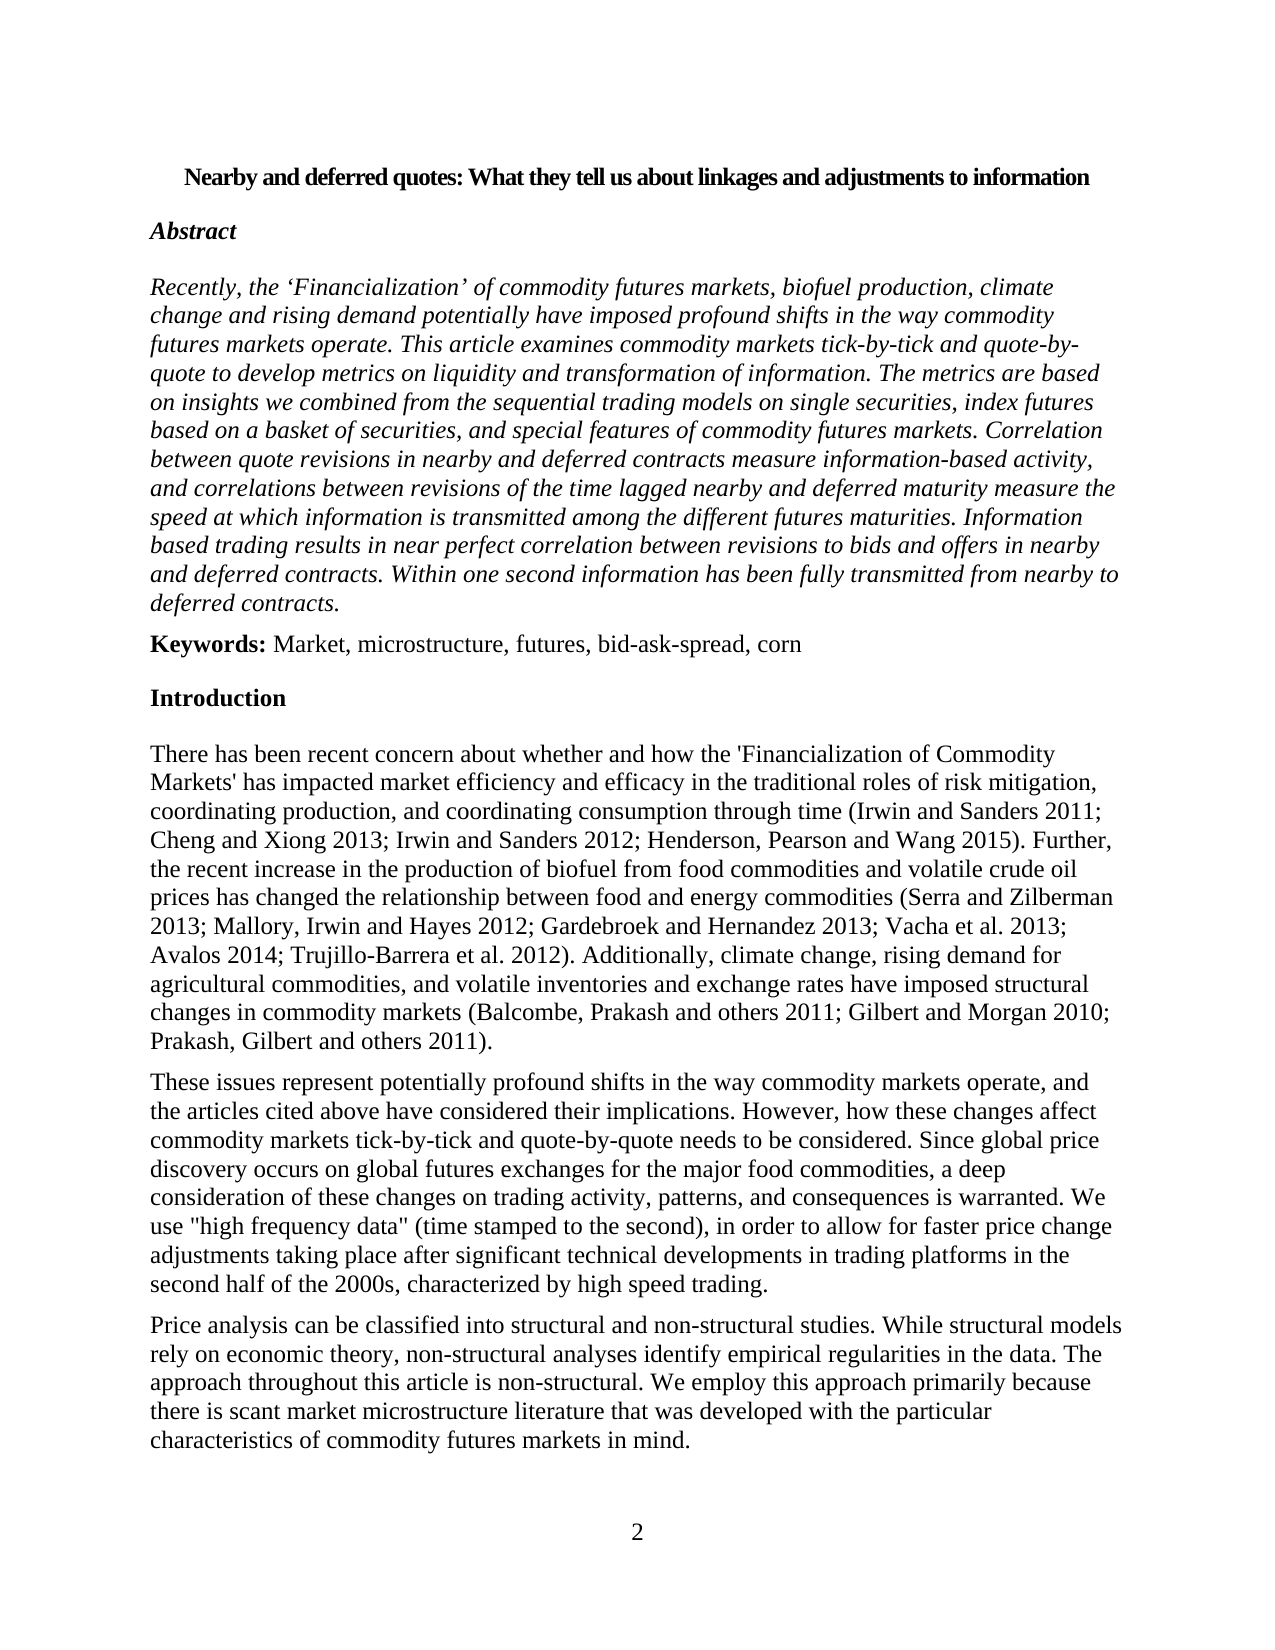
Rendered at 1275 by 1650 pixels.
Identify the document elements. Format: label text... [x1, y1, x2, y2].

text Recently, the ‘Financialization’ of commodity futures markets, biofuel production, climate change and rising demand potentially have imposed profound shifts in the way commodity futures markets operate. This article examines commodity markets tick-by-tick and quote-by-quote to develop metrics on liquidity and transformation of information. The metrics are based on insights we combined from the sequential trading models on single securities, index futures based on a basket of securities, and special features of commodity futures markets. Correlation between quote revisions in nearby and deferred contracts measure information-based activity, and correlations between revisions of the time lagged nearby and deferred maturity measure the speed at which information is transmitted among the different futures maturities. Information based trading results in near perfect correlation between revisions to bids and offers in nearby and deferred contracts. Within one second information has been fully transmitted from nearby to deferred contracts. [150, 272, 1125, 617]
title Nearby and deferred quotes: What they tell us about linkages and adjustments to information [150, 162, 1125, 191]
subtitle Introduction [150, 683, 1125, 712]
text Price analysis can be classified into structural and non-structural studies. While structural models rely on economic theory, non-structural analyses identify empirical regularities in the data. The approach throughout this article is non-structural. We employ this approach primarily because there is scant market microstructure literature that was developed with the particular characteristics of commodity futures markets in mind. [150, 1310, 1125, 1454]
text These issues represent potentially profound shifts in the way commodity markets operate, and the articles cited above have considered their implications. However, how these changes affect commodity markets tick-by-tick and quote-by-quote needs to be considered. Since global price discovery occurs on global futures exchanges for the major food commodities, a deep consideration of these changes on trading activity, patterns, and consequences is warranted. We use "high frequency data" (time stamped to the second), in order to allow for faster price change adjustments taking place after significant technical developments in trading platforms in the second half of the 2000s, characterized by high speed trading. [150, 1067, 1125, 1297]
subtitle Abstract [150, 216, 1125, 245]
text Keywords: Market, microstructure, futures, bid-ask-spread, corn [150, 629, 1125, 658]
text There has been recent concern about whether and how the 'Financialization of Commodity Markets' has impacted market efficiency and efficacy in the traditional roles of risk mitigation, coordinating production, and coordinating consumption through time (Irwin and Sanders 2011; Cheng and Xiong 2013; Irwin and Sanders 2012; Henderson, Pearson and Wang 2015). Further, the recent increase in the production of biofuel from food commodities and volatile crude oil prices has changed the relationship between food and energy commodities (Serra and Zilberman 2013; Mallory, Irwin and Hayes 2012; Gardebroek and Hernandez 2013; Vacha et al. 2013; Avalos 2014; Trujillo-Barrera et al. 2012). Additionally, climate change, rising demand for agricultural commodities, and volatile inventories and exchange rates have imposed structural changes in commodity markets (Balcombe, Prakash and others 2011; Gilbert and Morgan 2010; Prakash, Gilbert and others 2011). [150, 739, 1125, 1055]
